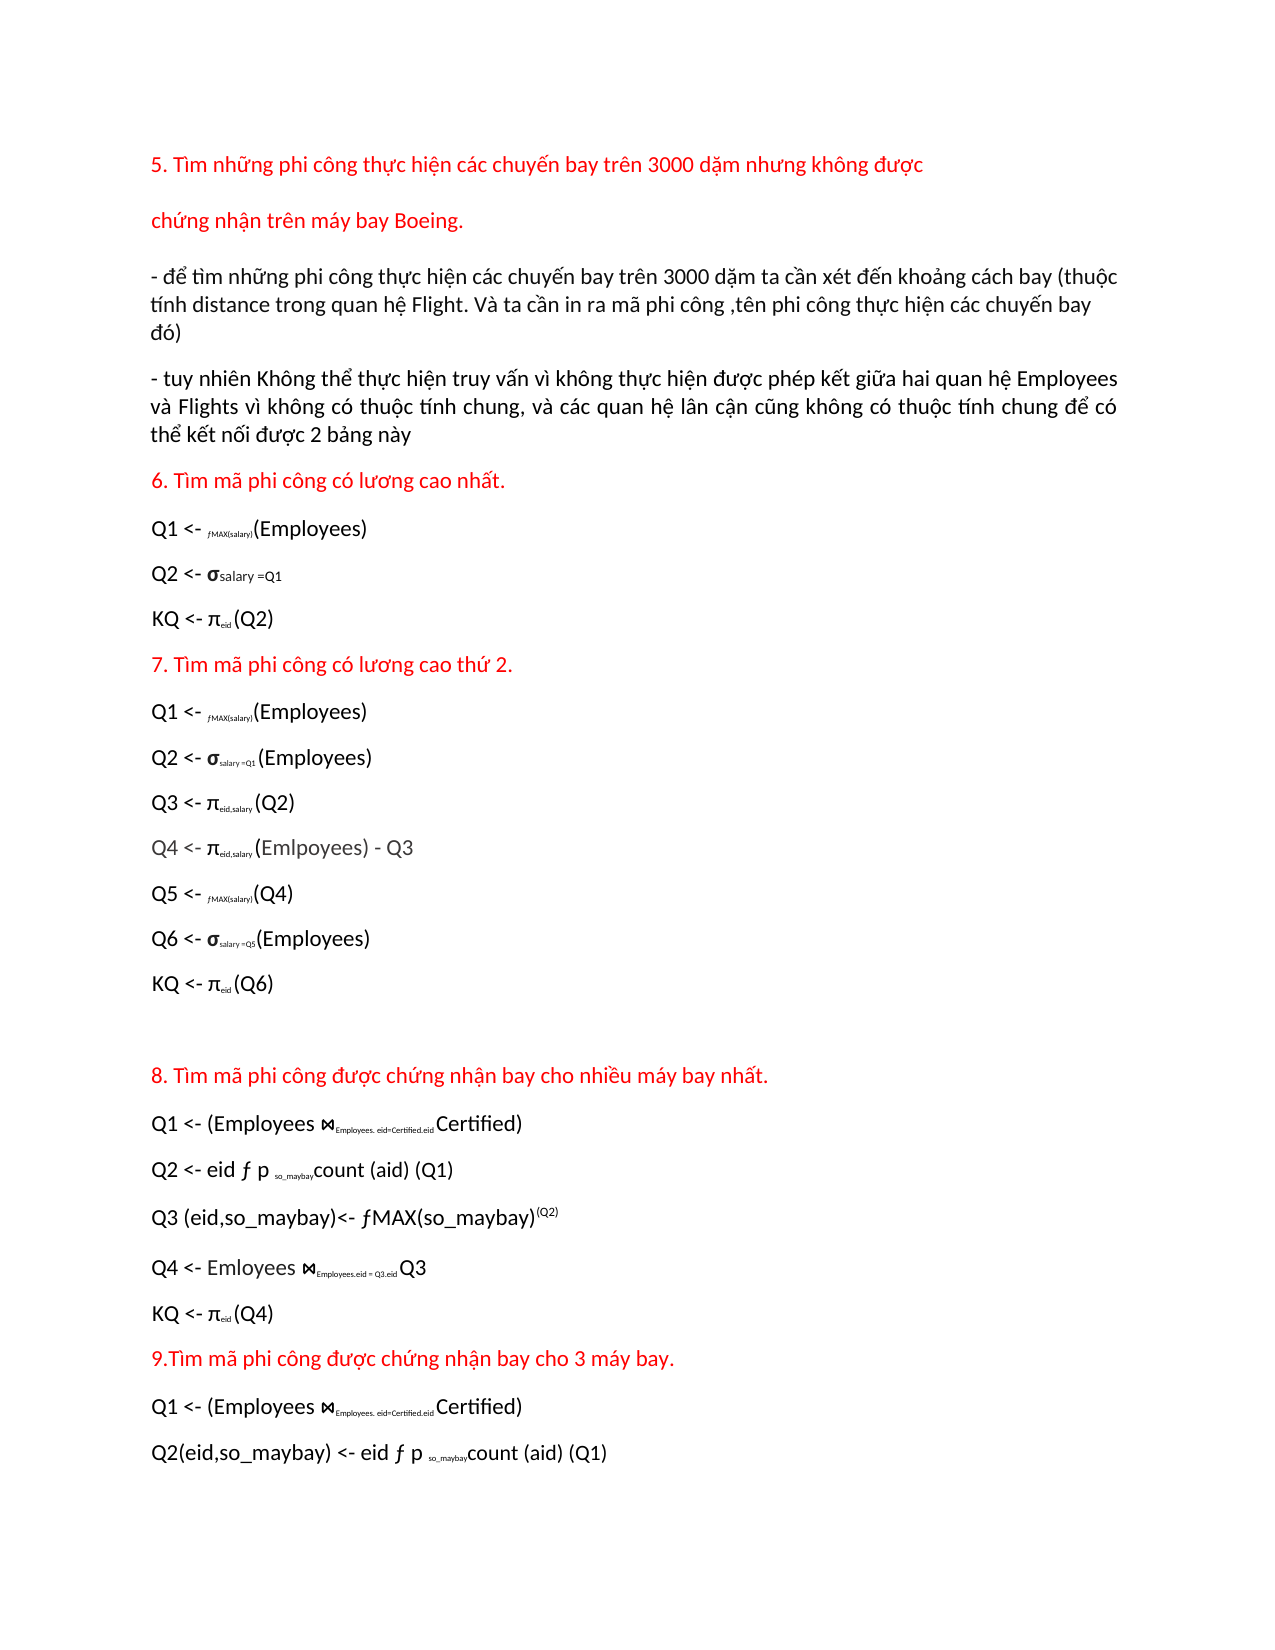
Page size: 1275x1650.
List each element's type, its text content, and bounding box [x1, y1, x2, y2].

text Q4 <- Emloyees ⋈Employees.eid = Q3.eid Q3 [296, 1253, 1125, 1281]
text Q2 <- σsalary =Q1 [151, 559, 202, 587]
text Q2 <- σsalary =Q1 [219, 559, 1125, 587]
text 8. Tìm mã phi công được chứng nhận bay cho nhiều máy bay nhất. [151, 1061, 1125, 1089]
text - tuy nhiên Không thể thực hiện truy vấn vì không thực hiện được phép kết giữa hai quan hệ Employees và Flights vì không có thuộc tính chung, và các quan hệ lân cận cũng không có thuộc tính chung để có thể kết nối được 2 bảng này [150, 364, 1120, 448]
text Q2 <- σsalary =Q1 (Employees) [219, 743, 1125, 771]
text KQ <- πeid (Q4) [152, 1299, 1125, 1327]
text Q1 <- (Employees ⋈Employees. eid=Certified.eid Certified) [151, 1392, 1125, 1420]
text 7. Tìm mã phi công có lương cao thứ 2. [151, 650, 1125, 678]
text Q1 <- (Employees ⋈Employees. eid=Certified.eid Certified) [151, 1109, 1125, 1137]
text Q1 <- ƒMAX(salary)(Employees) [151, 697, 1125, 725]
text KQ <- πeid (Q6) [152, 969, 1125, 997]
text Q6 <- σsalary =Q5(Employees) [219, 924, 1125, 952]
text - để tìm những phi công thực hiện các chuyến bay trên 3000 dặm ta cần xét đến khoảng cách bay (thuộc tính distance trong quan hệ Flight. Và ta cần in ra mã phi công ,tên phi công thực hiện các chuyến bay đó) [150, 262, 1125, 346]
text Q3 (eid,so_maybay)<- ƒMAX(so_maybay)(Q2) [151, 1203, 1125, 1231]
text Q2 <- eid ƒ p so_maybaycount (aid) (Q1) [151, 1155, 1125, 1183]
text 9.Tìm mã phi công được chứng nhận bay cho 3 máy bay. [151, 1344, 1125, 1372]
text Q2(eid,so_maybay) <- eid ƒ p so_maybaycount (aid) (Q1) [151, 1438, 1125, 1466]
text 6. Tìm mã phi công có lương cao nhất. [151, 466, 1125, 494]
text Q3 <- πeid,salary (Q2) [151, 788, 1125, 816]
text Q5 <- ƒMAX(salary)(Q4) [151, 879, 1125, 907]
text 5. Tìm những phi công thực hiện các chuyến bay trên 3000 dặm nhưng không được chứng nhận trên máy bay Boeing. [150, 150, 983, 234]
text KQ <- πeid (Q2) [152, 604, 1125, 632]
text Q1 <- ƒMAX(salary)(Employees) [151, 514, 1125, 542]
text Q4 <- πeid,salary (Emlpoyees) - Q3 [151, 833, 1125, 861]
